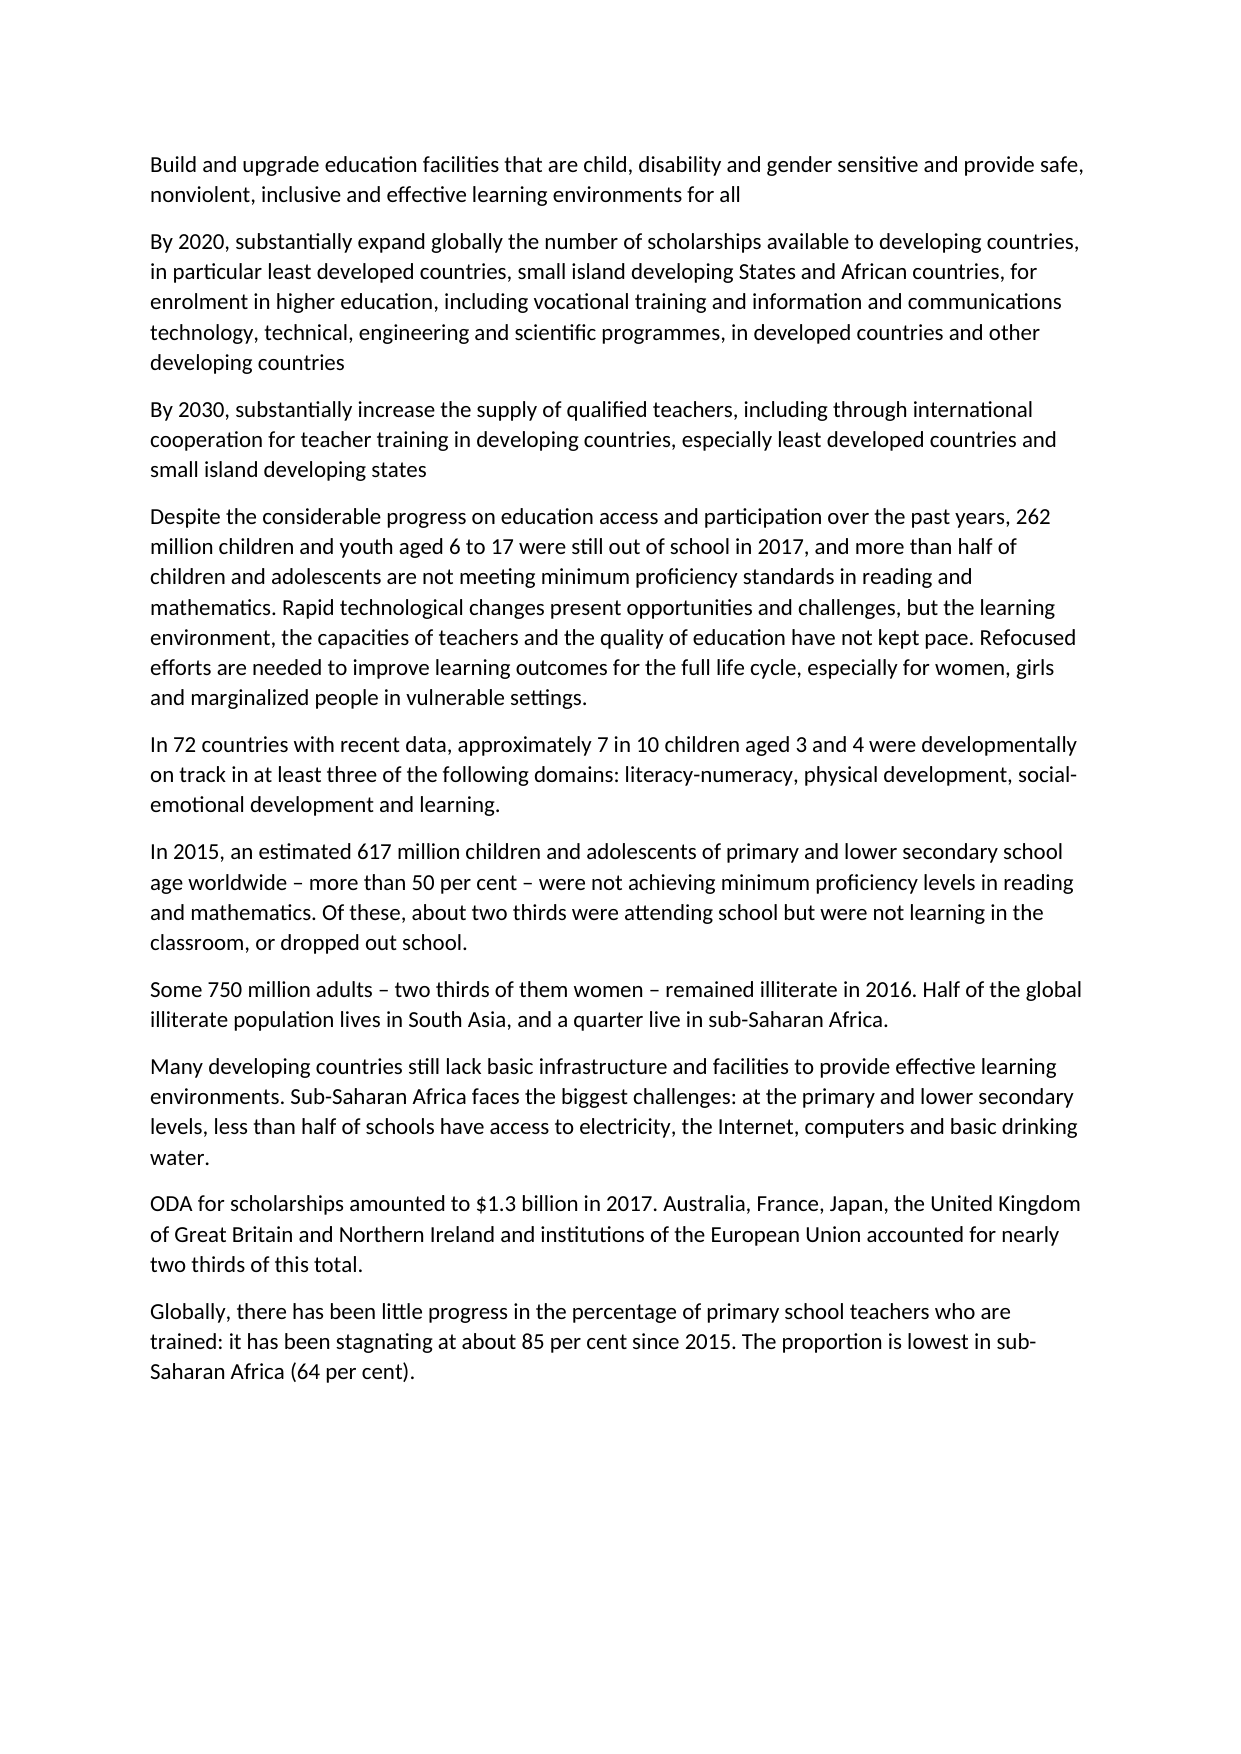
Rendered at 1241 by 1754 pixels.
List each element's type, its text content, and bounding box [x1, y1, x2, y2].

text In 72 countries with recent data, approximately 7 in 10 children aged 3 and 4 were developmentally on track in at least three of the following domains: literacy-numeracy, physical development, social-emotional development and learning. [150, 730, 1090, 819]
text ODA for scholarships amounted to $1.3 billion in 2017. Australia, France, Japan, the United Kingdom of Great Britain and Northern Ireland and institutions of the European Union accounted for nearly two thirds of this total. [150, 1189, 1090, 1278]
text By 2020, substantially expand globally the number of scholarships available to developing countries, in particular least developed countries, small island developing States and African countries, for enrolment in higher education, including vocational training and information and communications technology, technical, engineering and scientific programmes, in developed countries and other developing countries [150, 227, 1090, 376]
text Some 750 million adults – two thirds of them women – remained illiterate in 2016. Half of the global illiterate population lives in South Asia, and a quarter live in sub-Saharan Africa. [150, 975, 1090, 1033]
text Globally, there has been little progress in the percentage of primary school teachers who are trained: it has been stagnating at about 85 per cent since 2015. The proportion is lowest in sub-Saharan Africa (64 per cent). [150, 1297, 1090, 1385]
text Despite the considerable progress on education access and participation over the past years, 262 million children and youth aged 6 to 17 were still out of school in 2017, and more than half of children and adolescents are not meeting minimum proficiency standards in reading and mathematics. Rapid technological changes present opportunities and challenges, but the learning environment, the capacities of teachers and the quality of education have not kept pace. Refocused efforts are needed to improve learning outcomes for the full life cycle, especially for women, girls and marginalized people in vulnerable settings. [150, 502, 1090, 711]
text In 2015, an estimated 617 million children and adolescents of primary and lower secondary school age worldwide – more than 50 per cent – were not achieving minimum proficiency levels in reading and mathematics. Of these, about two thirds were attending school but were not learning in the classroom, or dropped out school. [150, 837, 1090, 956]
text Many developing countries still lack basic infrastructure and facilities to provide effective learning environments. Sub-Saharan Africa faces the biggest challenges: at the primary and lower secondary levels, less than half of schools have access to electricity, the Internet, computers and basic drinking water. [150, 1052, 1090, 1171]
text Build and upgrade education facilities that are child, disability and gender sensitive and provide safe, nonviolent, inclusive and effective learning environments for all [150, 150, 1090, 208]
text By 2030, substantially increase the supply of qualified teachers, including through international cooperation for teacher training in developing countries, especially least developed countries and small island developing states [150, 395, 1090, 483]
